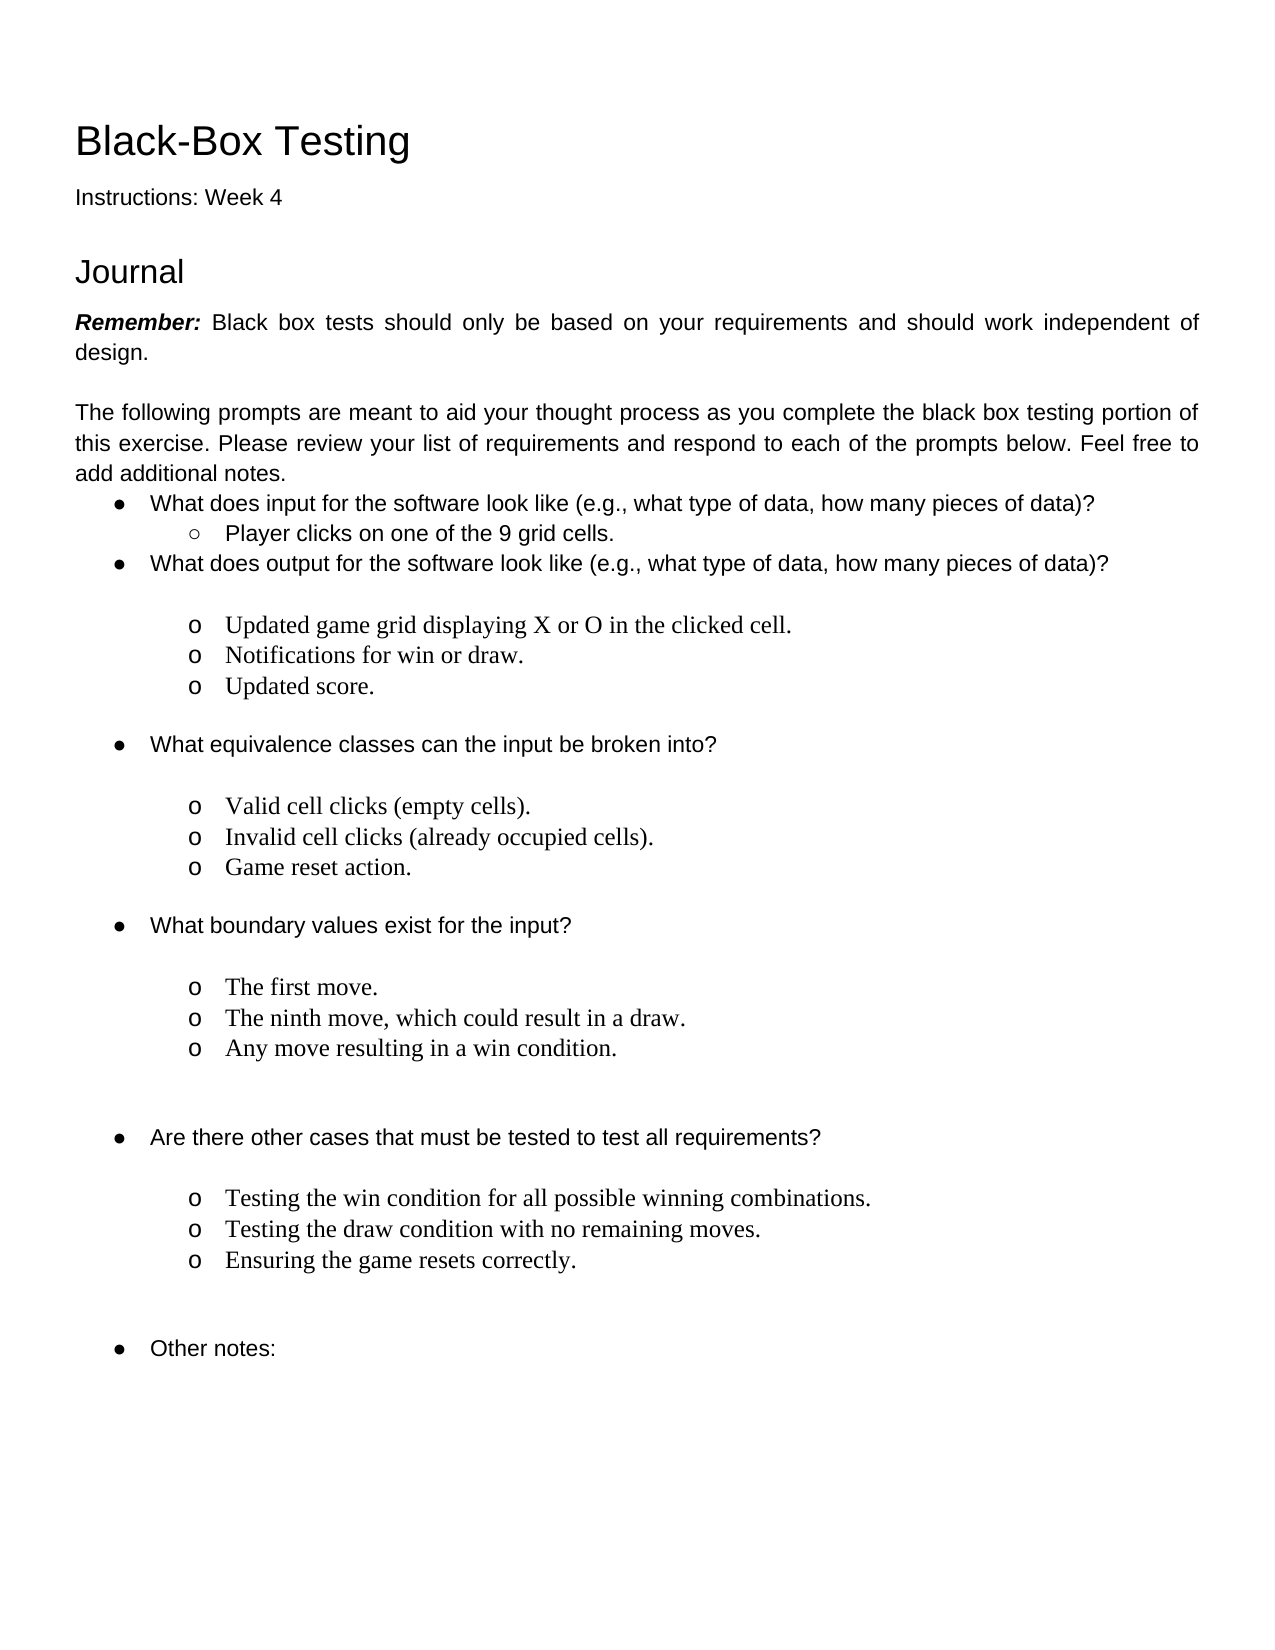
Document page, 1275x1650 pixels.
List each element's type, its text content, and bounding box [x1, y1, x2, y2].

subtitle Journal [75, 252, 1200, 290]
list Player clicks on one of the 9 grid cells. [187, 520, 1200, 546]
list Ensuring the game resets correctly. [187, 1245, 1200, 1276]
subtitle Black-Box Testing [75, 117, 1200, 164]
list Game reset action. [187, 852, 1200, 883]
list Testing the win condition for all possible winning combinations. [187, 1183, 1200, 1214]
text Remember: Black box tests should only be based on your requirements and should work independent of design. [75, 309, 1200, 365]
list The ninth move, which could result in a draw. [187, 1003, 1200, 1033]
list The first move. [187, 972, 1200, 1003]
text Instructions: Week 4 [75, 184, 1200, 211]
list What boundary values exist for the input? [112, 912, 1200, 939]
list Updated score. [187, 671, 1200, 702]
list Other notes: [112, 1335, 1200, 1361]
list Are there other cases that must be tested to test all requirements? [112, 1124, 1200, 1150]
list Testing the draw condition with no remaining moves. [187, 1214, 1200, 1245]
text The following prompts are meant to aid your thought process as you complete the black box testing portion of this exercise. Please review your list of requirements and respond to each of the prompts below. Feel free to add additional notes. [75, 399, 1200, 486]
list What equivalence classes can the input be broken into? [112, 731, 1200, 758]
list Updated game grid displaying X or O in the clicked cell. [187, 610, 1200, 641]
list Valid cell clicks (empty cells). [187, 791, 1200, 822]
list Notifications for win or draw. [187, 641, 1200, 671]
list Any move resulting in a win condition. [187, 1033, 1200, 1064]
list What does output for the software look like (e.g., what type of data, how many pieces of data)? [112, 550, 1200, 577]
list What does input for the software look like (e.g., what type of data, how many pieces of data)? [112, 490, 1200, 516]
list Invalid cell clicks (already occupied cells). [187, 822, 1200, 852]
